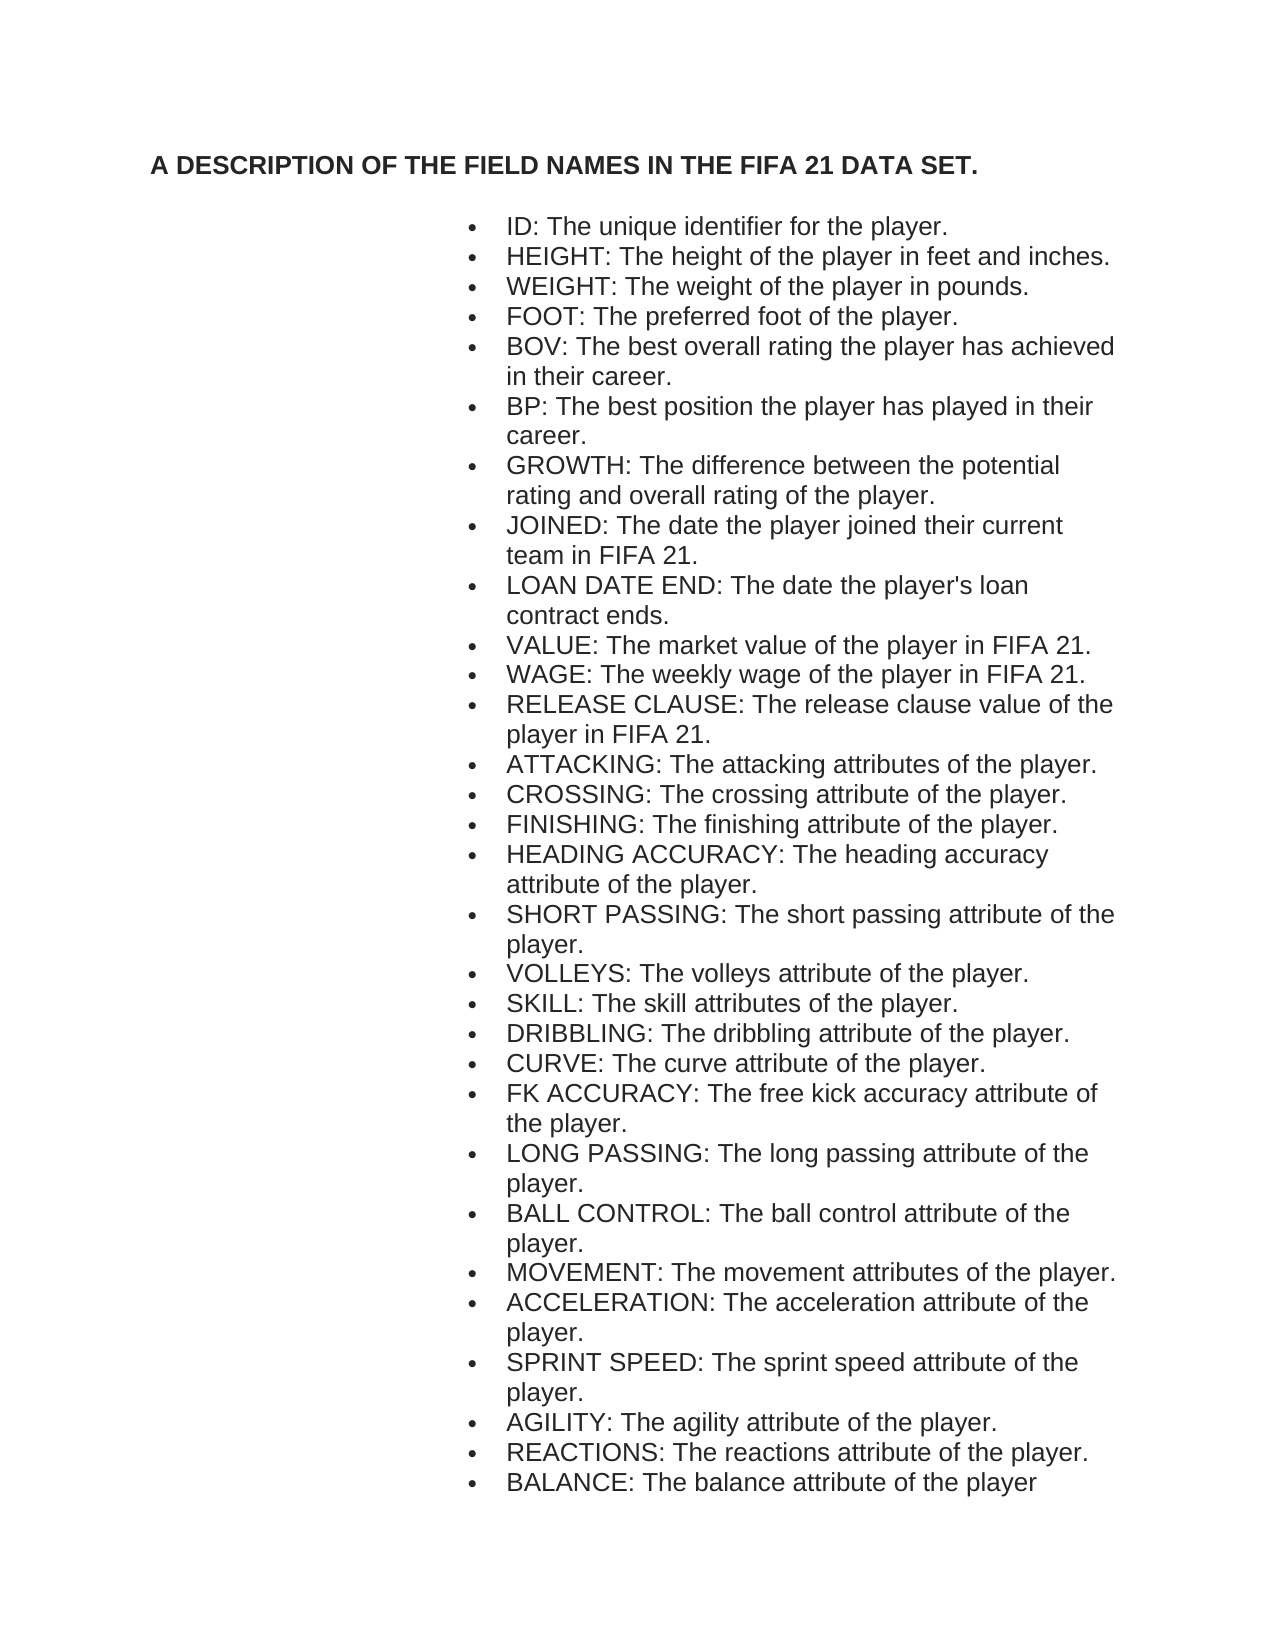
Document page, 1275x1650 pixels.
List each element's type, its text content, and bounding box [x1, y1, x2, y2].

list ID: The unique identifier for the player. [469, 211, 1125, 241]
list AGILITY: The agility attribute of the player. [469, 1407, 1125, 1437]
list VALUE: The market value of the player in FIFA 21. [469, 630, 1125, 659]
list HEADING ACCURACY: The heading accuracy attribute of the player. [469, 839, 1125, 899]
list CURVE: The curve attribute of the player. [469, 1048, 1125, 1078]
list VOLLEYS: The volleys attribute of the player. [469, 958, 1125, 988]
list LONG PASSING: The long passing attribute of the player. [469, 1138, 1125, 1198]
list FINISHING: The finishing attribute of the player. [469, 809, 1125, 839]
list RELEASE CLAUSE: The release clause value of the player in FIFA 21. [469, 689, 1125, 749]
list BALANCE: The balance attribute of the player [469, 1467, 1125, 1497]
list FOOT: The preferred foot of the player. [469, 301, 1125, 331]
list MOVEMENT: The movement attributes of the player. [469, 1257, 1125, 1287]
list CROSSING: The crossing attribute of the player. [469, 779, 1125, 809]
list SKILL: The skill attributes of the player. [469, 988, 1125, 1018]
list BALL CONTROL: The ball control attribute of the player. [469, 1198, 1125, 1257]
list GROWTH: The difference between the potential rating and overall rating of the player. [469, 450, 1125, 510]
list ACCELERATION: The acceleration attribute of the player. [469, 1287, 1125, 1347]
list SPRINT SPEED: The sprint speed attribute of the player. [469, 1347, 1125, 1407]
list ATTACKING: The attacking attributes of the player. [469, 749, 1125, 779]
list JOINED: The date the player joined their current team in FIFA 21. [469, 510, 1125, 570]
list FK ACCURACY: The free kick accuracy attribute of the player. [469, 1078, 1125, 1138]
list BP: The best position the player has played in their career. [469, 391, 1125, 450]
list SHORT PASSING: The short passing attribute of the player. [469, 899, 1125, 958]
list LOAN DATE END: The date the player's loan contract ends. [469, 570, 1125, 630]
text A DESCRIPTION OF THE FIELD NAMES IN THE FIFA 21 DATA SET. [150, 150, 1125, 180]
list BOV: The best overall rating the player has achieved in their career. [469, 331, 1125, 391]
list HEIGHT: The height of the player in feet and inches. [469, 241, 1125, 271]
list DRIBBLING: The dribbling attribute of the player. [469, 1018, 1125, 1048]
list WEIGHT: The weight of the player in pounds. [469, 271, 1125, 301]
list REACTIONS: The reactions attribute of the player. [469, 1437, 1125, 1467]
list WAGE: The weekly wage of the player in FIFA 21. [469, 659, 1125, 689]
